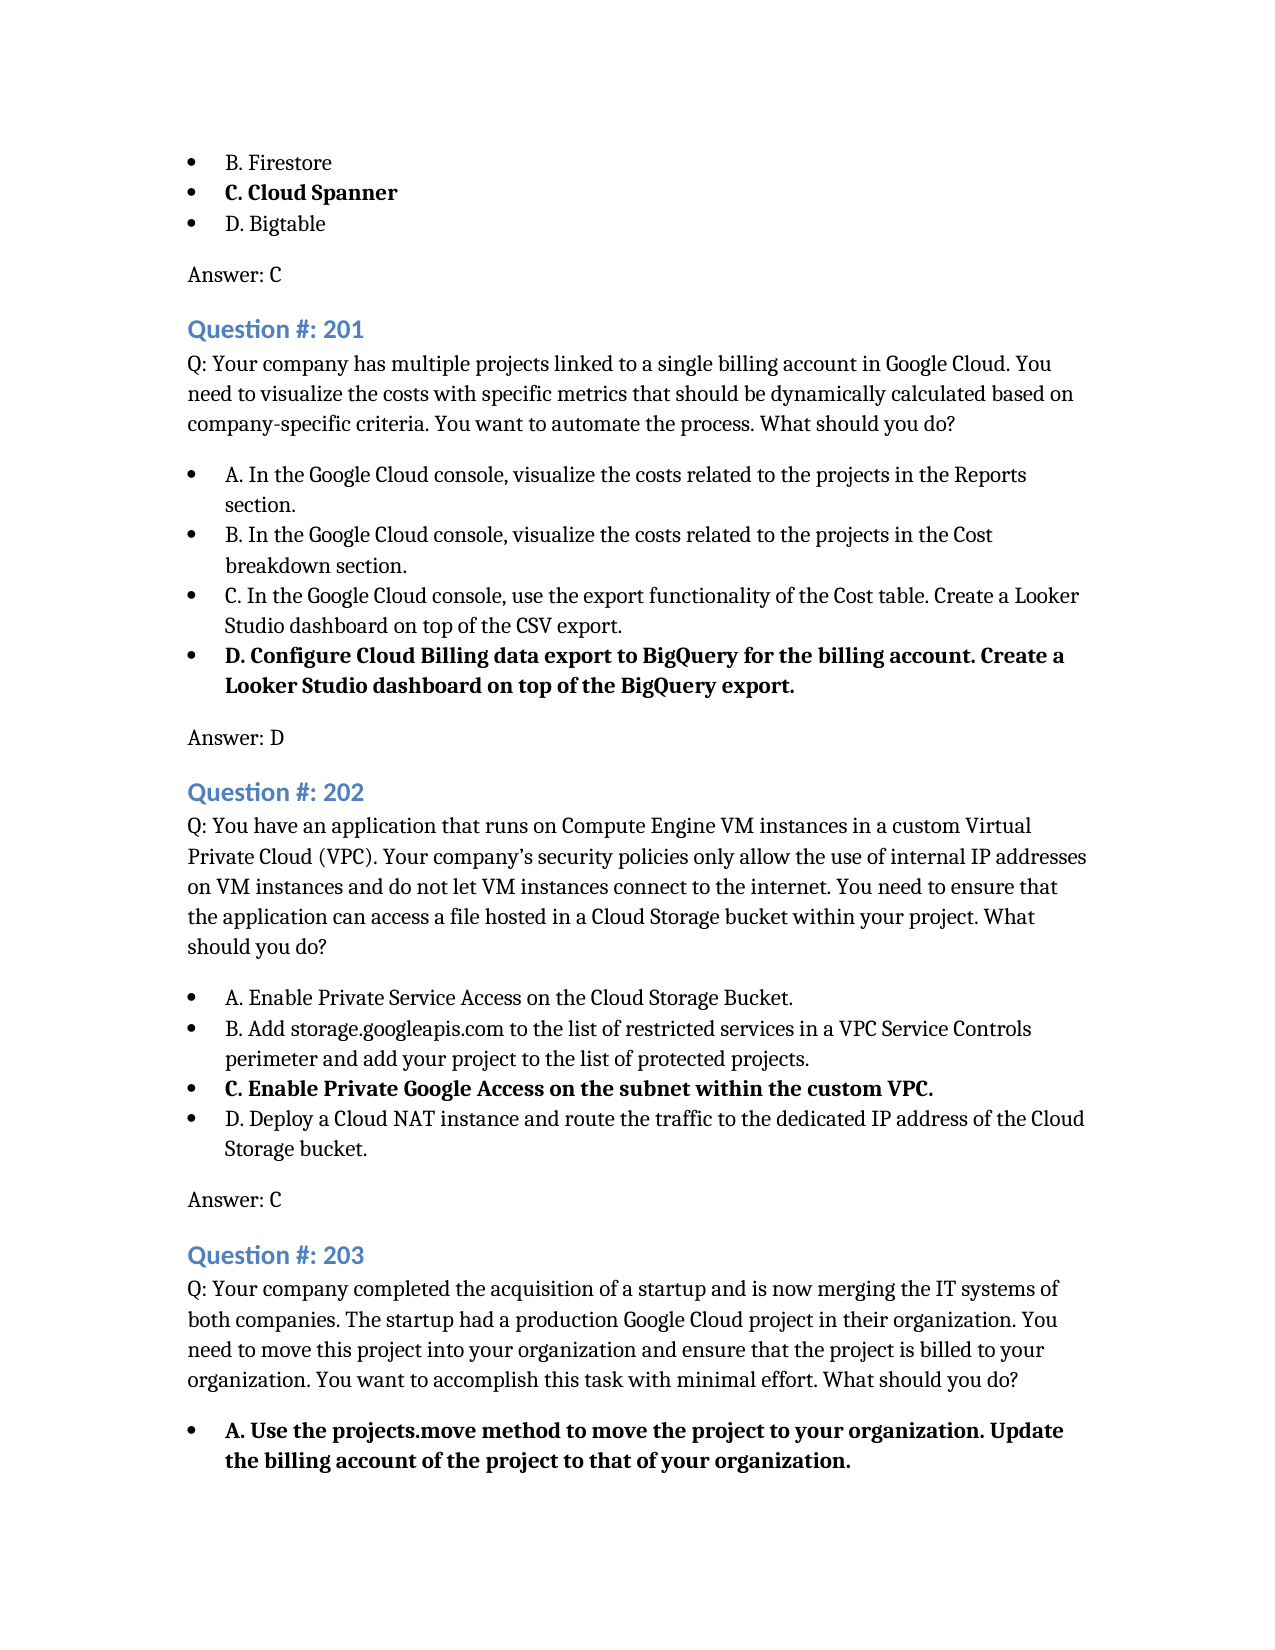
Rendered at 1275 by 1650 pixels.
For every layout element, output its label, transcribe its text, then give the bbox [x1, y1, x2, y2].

text Answer: D [187, 724, 1087, 751]
list C. Cloud Spanner [187, 180, 1087, 207]
list D. Bigtable [187, 210, 1087, 237]
list A. Enable Private Service Access on the Cloud Storage Bucket. [187, 985, 1087, 1012]
list B. Add storage.googleapis.com to the list of restricted services in a VPC Service Controls perimeter and add your project to the list of protected projects. [187, 1015, 1087, 1072]
text Q: Your company completed the acquisition of a startup and is now merging the IT systems of both companies. The startup had a production Google Cloud project in their organization. You need to move this project into your organization and ensure that the project is billed to your organization. You want to accomplish this task with minimal effort. What should you do? [187, 1276, 1087, 1393]
list C. Enable Private Google Access on the subnet within the custom VPC. [187, 1076, 1087, 1102]
list B. In the Google Cloud console, visualize the costs related to the projects in the Cost breakdown section. [187, 522, 1087, 579]
list B. Firestore [187, 150, 1087, 176]
list C. In the Google Cloud console, use the export functionality of the Cost table. Create a Looker Studio dashboard on top of the CSV export. [187, 583, 1087, 639]
list A. In the Google Cloud console, visualize the costs related to the projects in the Reports section. [187, 462, 1087, 518]
subtitle Question #: 203 [187, 1238, 1087, 1271]
text Q: Your company has multiple projects linked to a single billing account in Google Cloud. You need to visualize the costs with specific metrics that should be dynamically calculated based on company-specific criteria. You want to automate the process. What should you do? [187, 350, 1087, 437]
list D. Configure Cloud Billing data export to BigQuery for the billing account. Create a Looker Studio dashboard on top of the BigQuery export. [187, 643, 1087, 700]
subtitle Question #: 201 [187, 312, 1087, 346]
subtitle Question #: 202 [187, 775, 1087, 808]
text Answer: C [187, 1187, 1087, 1214]
text Answer: C [187, 261, 1087, 288]
list D. Deploy a Cloud NAT instance and route the traffic to the dedicated IP address of the Cloud Storage bucket. [187, 1106, 1087, 1163]
text Q: You have an application that runs on Compute Engine VM instances in a custom Virtual Private Cloud (VPC). Your company’s security policies only allow the use of internal IP addresses on VM instances and do not let VM instances connect to the internet. You need to ensure that the application can access a file hosted in a Cloud Storage bucket within your project. What should you do? [187, 813, 1087, 961]
list A. Use the projects.move method to move the project to your organization. Update the billing account of the project to that of your organization. [187, 1418, 1087, 1474]
